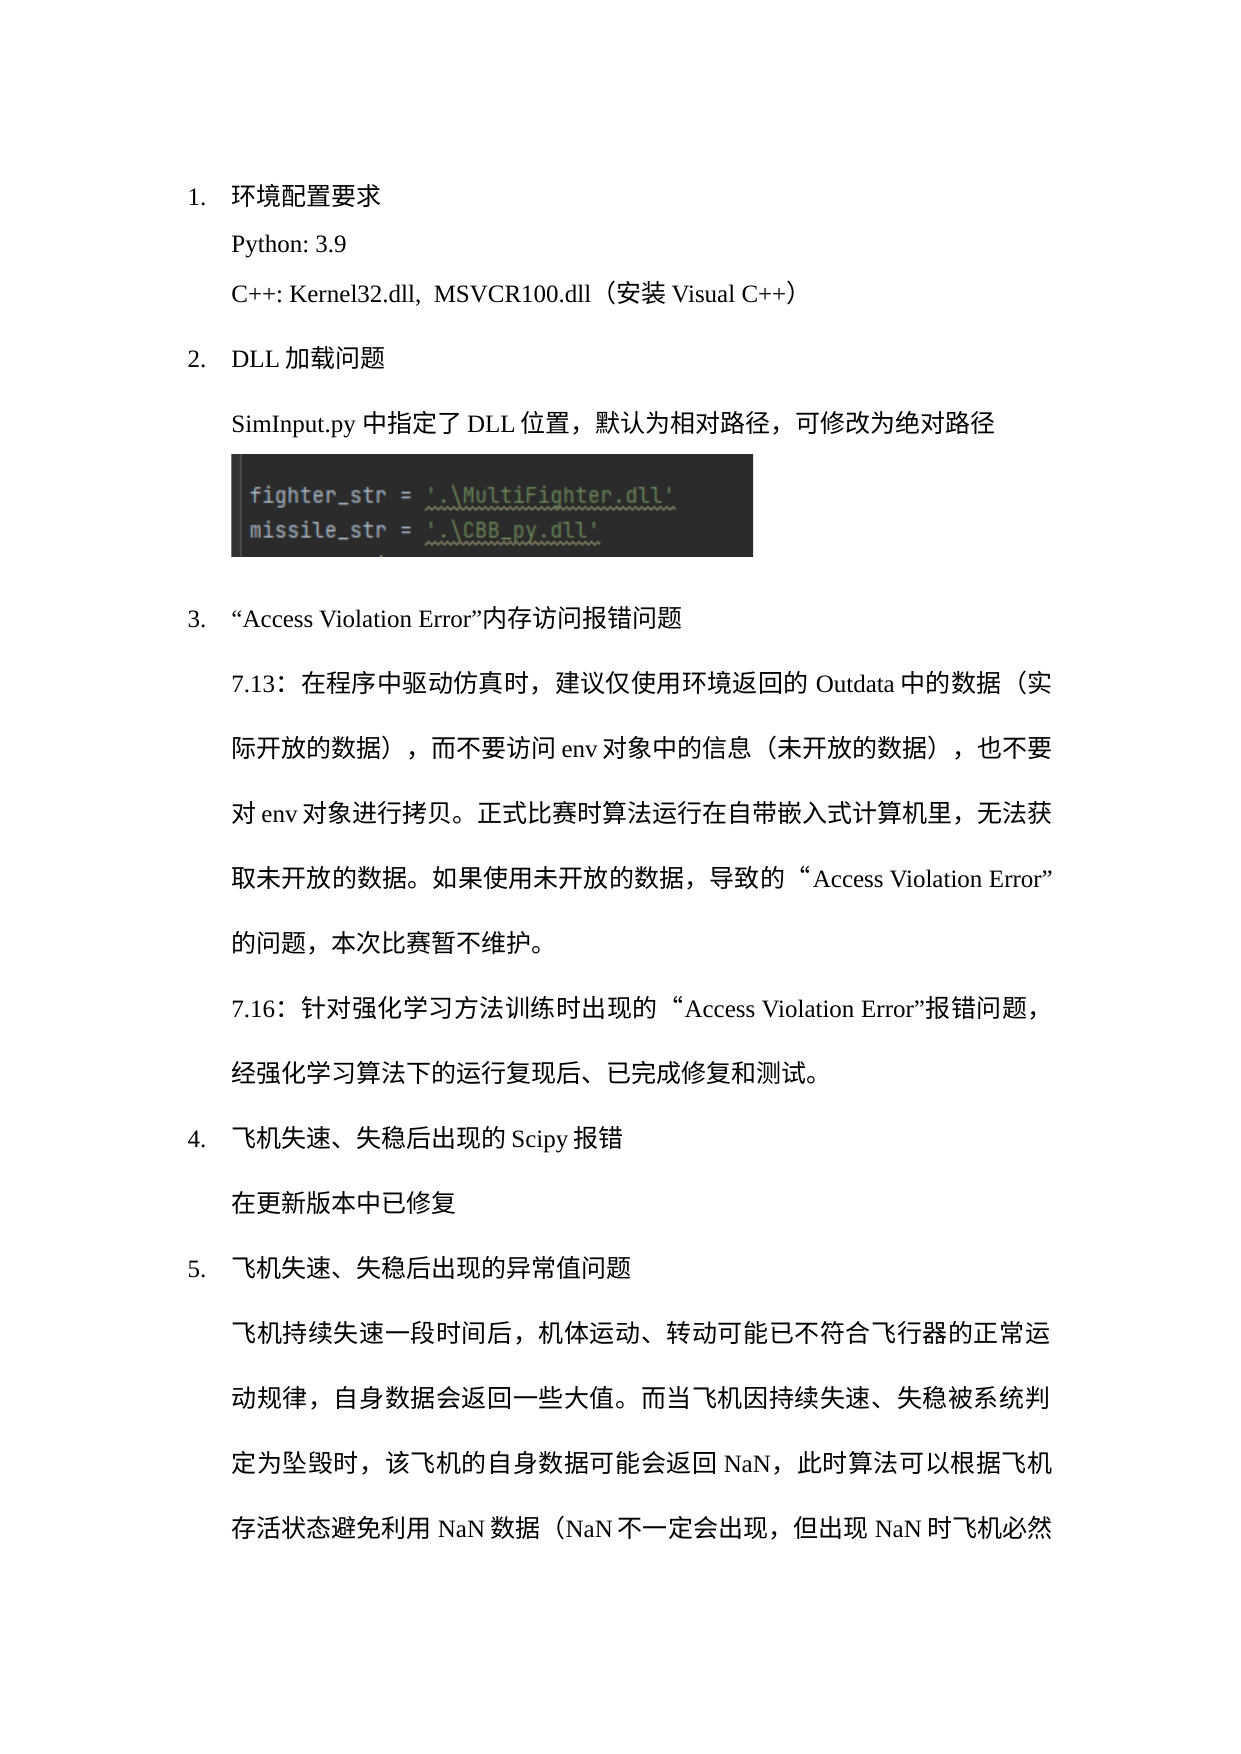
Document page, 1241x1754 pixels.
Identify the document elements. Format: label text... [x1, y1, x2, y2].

list 在更新版本中已修复 [231, 1169, 1053, 1234]
list “Access Violation Error”内存访问报错问题 [187, 584, 1053, 649]
list 7.13：在程序中驱动仿真时，建议仅使用环境返回的Outdata中的数据（实际开放的数据），而不要访问env对象中的信息（未开放的数据），也不要对env对象进行拷贝。正式比赛时算法运行在自带嵌入式计算机里，无法获取未开放的数据。如果使用未开放的数据，导致的“Access Violation Error”的问题，本次比赛暂不维护。 [231, 649, 1053, 974]
list 7.16：针对强化学习方法训练时出现的“Access Violation Error”报错问题，经强化学习算法下的运行复现后、已完成修复和测试。 [231, 974, 1053, 1104]
list SimInput.py 中指定了DLL位置，默认为相对路径，可修改为绝对路径 [231, 389, 1053, 454]
picture [231, 454, 754, 557]
list 飞机失速、失稳后出现的异常值问题 [187, 1234, 1053, 1299]
list C++: Kernel32.dll, MSVCR100.dll（安装Visual C++） [231, 259, 1053, 324]
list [231, 1299, 1053, 1559]
list 飞机失速、失稳后出现的Scipy报错 [187, 1104, 1053, 1169]
list Python: 3.9 [231, 227, 1053, 259]
list 环境配置要求 [187, 162, 1053, 227]
list DLL加载问题 [187, 324, 1053, 389]
